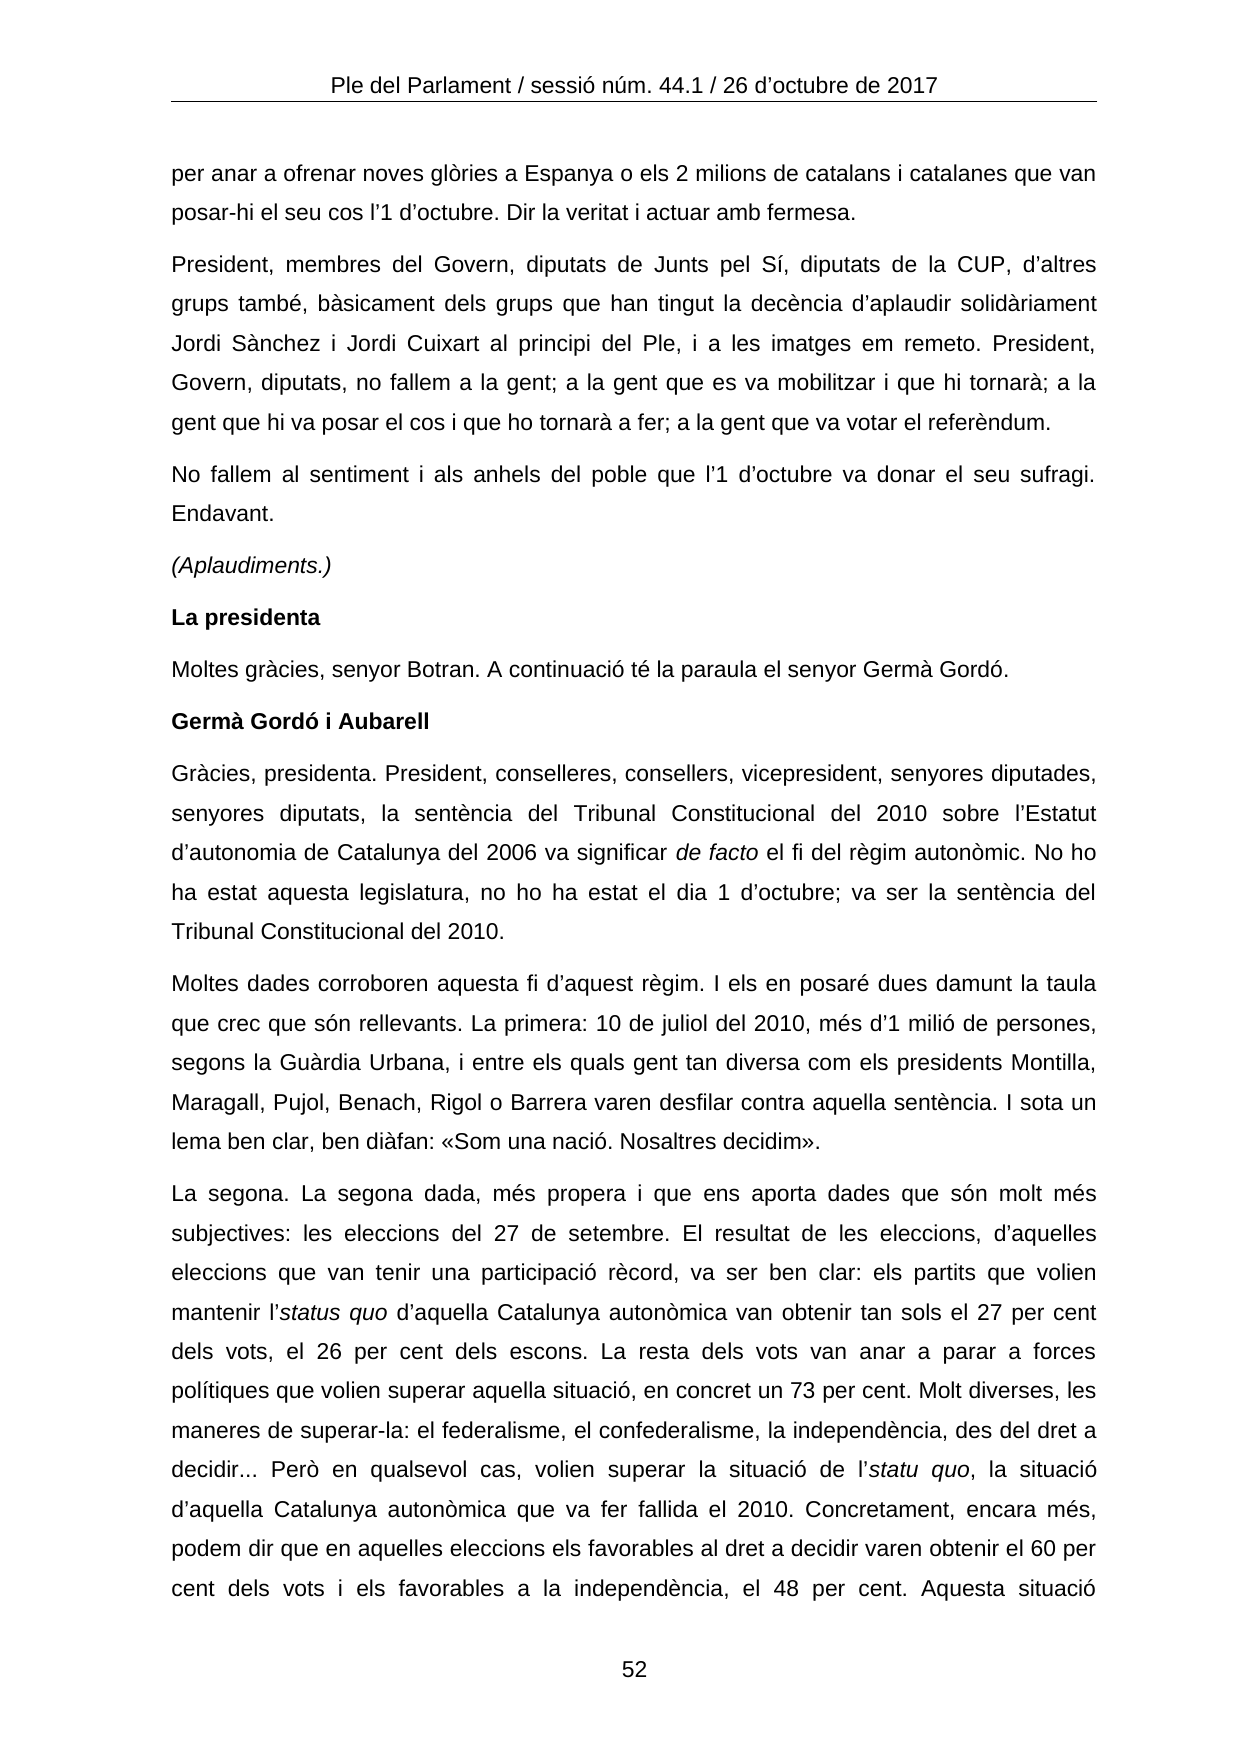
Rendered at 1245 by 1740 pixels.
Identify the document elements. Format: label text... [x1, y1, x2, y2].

text Gràcies, presidenta. President, conselleres, consellers, vicepresident, senyores diputades, senyores diputats, la sentència del Tribunal Constitucional del 2010 sobre l’Estatut d’autonomia de Catalunya del 2006 va significar de facto el fi del règim autonòmic. No ho ha estat aquesta legislatura, no ho ha estat el dia 1 d’octubre; va ser la sentència del Tribunal Constitucional del 2010. [171, 760, 1097, 944]
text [171, 1180, 1097, 1601]
text President, membres del Govern, diputats de Junts pel Sí, diputats de la CUP, d’altres grups també, bàsicament dels grups que han tingut la decència d’aplaudir solidàriament Jordi Sànchez i Jordi Cuixart al principi del Ple, i a les imatges em remeto. President, Govern, diputats, no fallem a la gent; a la gent que es va mobilitzar i que hi tornarà; a la gent que hi va posar el cos i que ho tornarà a fer; a la gent que va votar el referèndum. [171, 251, 1097, 435]
text Moltes dades corroboren aquesta fi d’aquest règim. I els en posaré dues damunt la taula que crec que són rellevants. La primera: 10 de juliol del 2010, més d’1 milió de persones, segons la Guàrdia Urbana, i entre els quals gent tan diversa com els presidents Montilla, Maragall, Pujol, Benach, Rigol o Barrera varen desfilar contra aquella sentència. I sota un lema ben clar, ben diàfan: «Som una nació. Nosaltres decidim». [171, 970, 1097, 1154]
text La presidenta [171, 604, 1097, 631]
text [171, 159, 1097, 225]
text Germà Gordó i Aubarell [171, 708, 1097, 734]
text (Aplaudiments.) [171, 552, 1097, 579]
text Moltes gràcies, senyor Botran. A continuació té la paraula el senyor Germà Gordó. [171, 656, 1097, 683]
text No fallem al sentiment i als anhels del poble que l’1 d’octubre va donar el seu sufragi. Endavant. [171, 461, 1097, 527]
